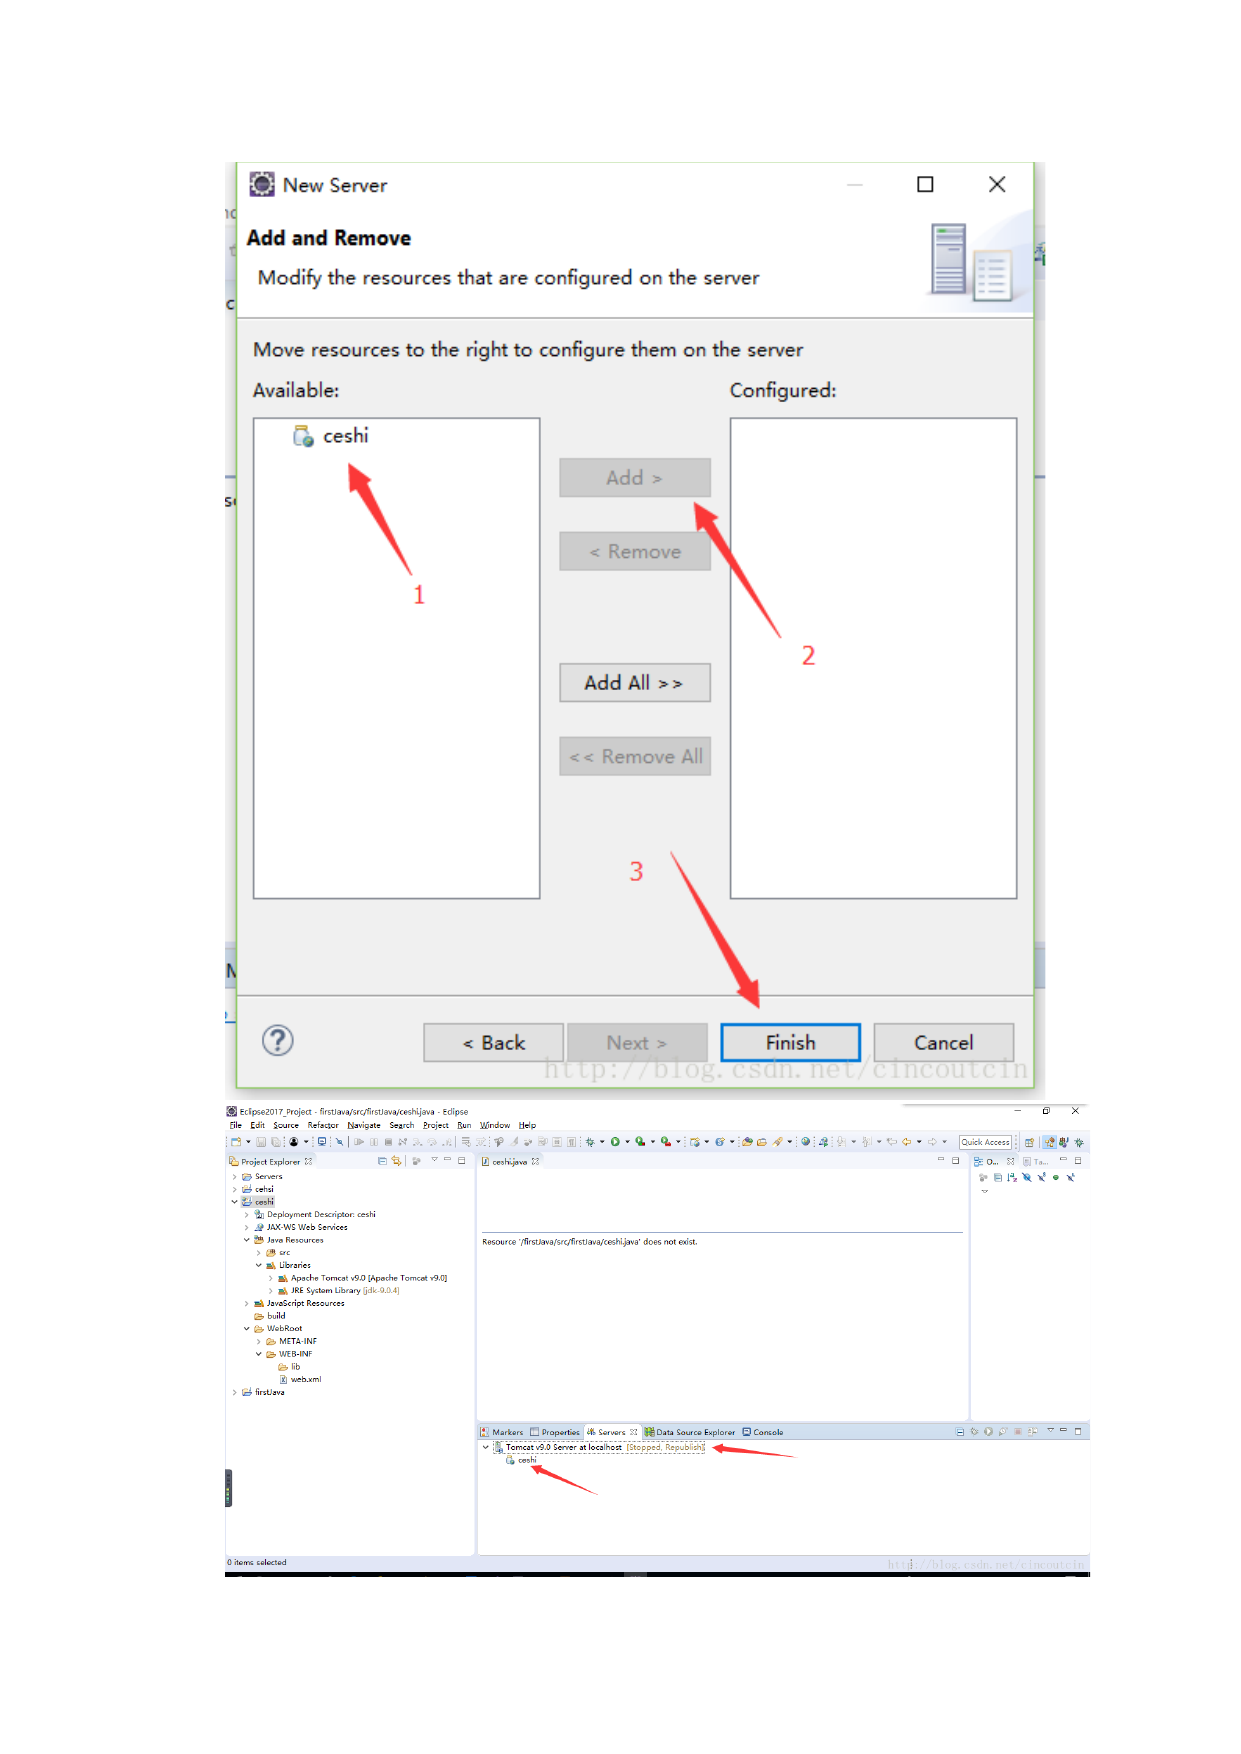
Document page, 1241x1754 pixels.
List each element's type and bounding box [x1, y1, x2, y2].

picture [225, 1104, 1091, 1577]
picture [225, 162, 1046, 1100]
